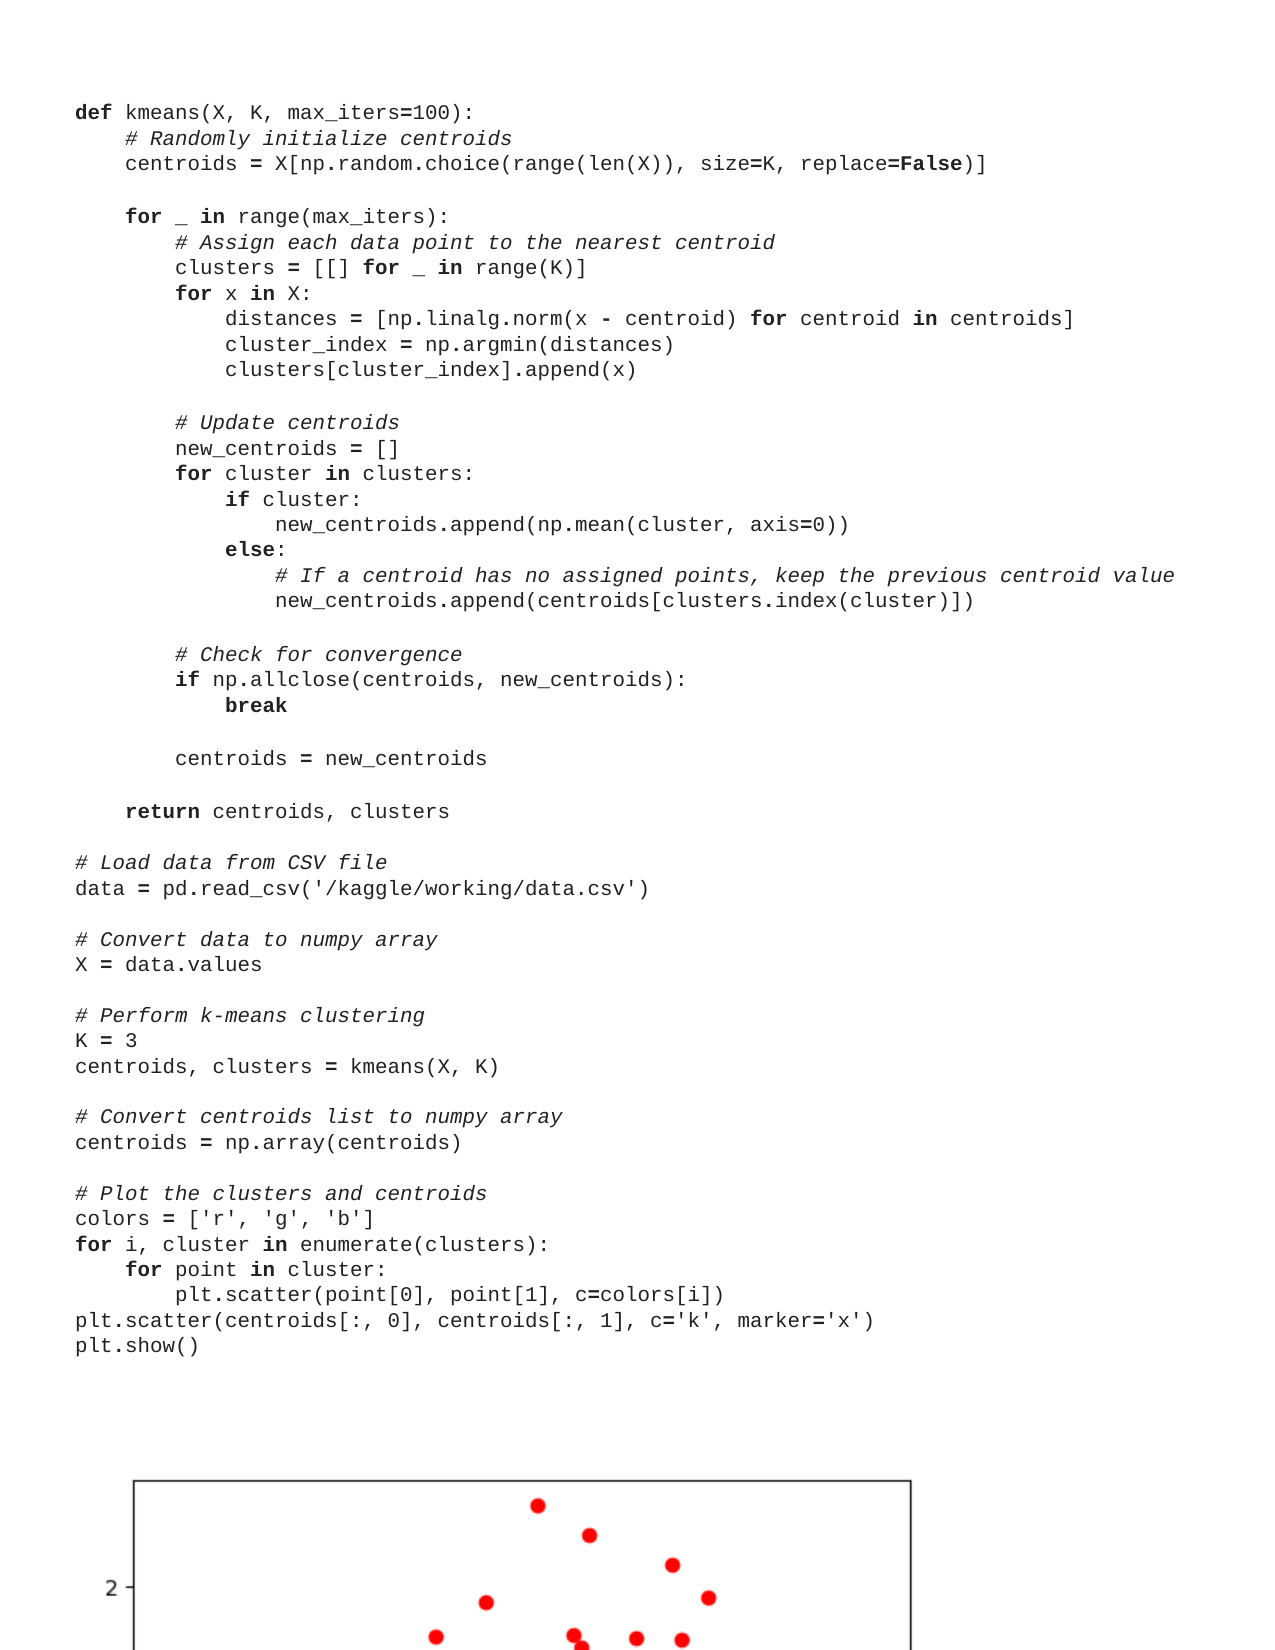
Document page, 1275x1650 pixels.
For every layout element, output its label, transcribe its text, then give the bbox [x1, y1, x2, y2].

text # Randomly initialize centroids [75, 126, 1200, 151]
text new_centroids.append(centroids[clusters.index(cluster)]) [75, 588, 1200, 614]
text new_centroids.append(np.mean(cluster, axis=0)) [75, 512, 1200, 538]
text clusters[cluster_index].append(x) [75, 357, 1200, 383]
text # Assign each data point to the nearest centroid [75, 230, 1200, 256]
text def kmeans(X, K, max_iters=100): [75, 100, 1200, 126]
text # Convert centroids list to numpy array [75, 1105, 1200, 1130]
text # Check for convergence [75, 642, 1200, 667]
text if np.allclose(centroids, new_centroids): [75, 667, 1200, 693]
text clusters = [[] for _ in range(K)] [75, 256, 1200, 281]
text centroids = new_centroids [75, 746, 1200, 772]
text # Plot the clusters and centroids [75, 1181, 1200, 1206]
text break [75, 693, 1200, 718]
text K = 3 [75, 1028, 1200, 1054]
text for x in X: [75, 281, 1200, 306]
text # Update centroids [75, 411, 1200, 436]
text plt.scatter(centroids[:, 0], centroids[:, 1], c='k', marker='x') [75, 1308, 1200, 1333]
text # Load data from CSV file [75, 851, 1200, 876]
text for i, cluster in enumerate(clusters): [75, 1232, 1200, 1257]
text X = data.values [75, 952, 1200, 978]
text for _ in range(max_iters): [75, 205, 1200, 230]
text # Perform k-means clustering [75, 1003, 1200, 1028]
text centroids = X[np.random.choice(range(len(X)), size=K, replace=False)] [75, 151, 1200, 177]
text distances = [np.linalg.norm(x - centroid) for centroid in centroids] [75, 306, 1200, 332]
text plt.show() [75, 1333, 1200, 1359]
text new_centroids = [] [75, 436, 1200, 461]
text cluster_index = np.argmin(distances) [75, 332, 1200, 357]
text centroids, clusters = kmeans(X, K) [75, 1054, 1200, 1079]
text plt.scatter(point[0], point[1], c=colors[i]) [75, 1283, 1200, 1308]
picture [92, 1457, 951, 1650]
text for point in cluster: [75, 1257, 1200, 1283]
text # Convert data to numpy array [75, 927, 1200, 952]
text # If a centroid has no assigned points, keep the previous centroid value [75, 563, 1200, 588]
text for cluster in clusters: [75, 461, 1200, 487]
text if cluster: [75, 487, 1200, 512]
text colors = ['r', 'g', 'b'] [75, 1206, 1200, 1232]
text else: [75, 538, 1200, 563]
text data = pd.read_csv('/kaggle/working/data.csv') [75, 876, 1200, 901]
text return centroids, clusters [75, 800, 1200, 825]
text centroids = np.array(centroids) [75, 1130, 1200, 1156]
